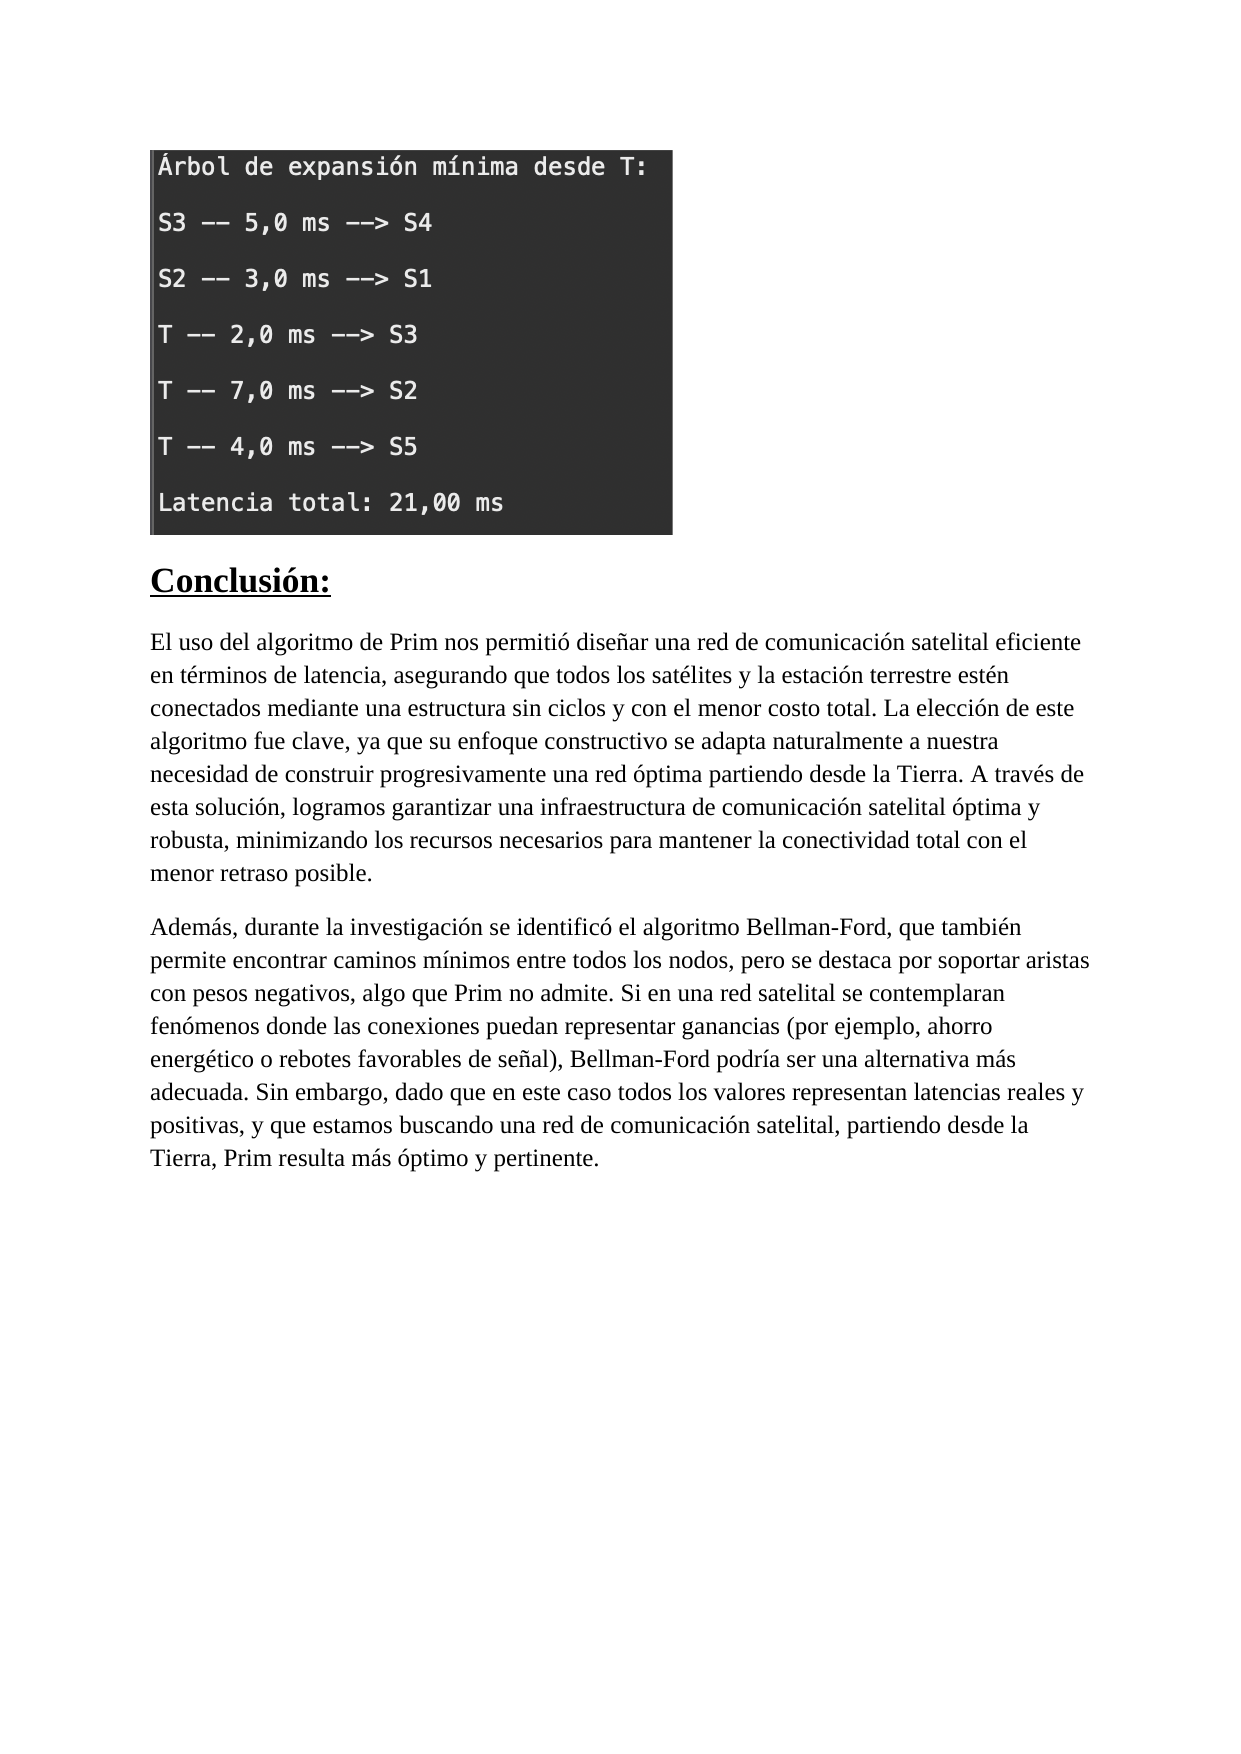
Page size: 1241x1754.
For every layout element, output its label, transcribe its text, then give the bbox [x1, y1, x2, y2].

text Además, durante la investigación se identificó el algoritmo Bellman-Ford, que también permite encontrar caminos mínimos entre todos los nodos, pero se destaca por soportar aristas con pesos negativos, algo que Prim no admite. Si en una red satelital se contemplaran fenómenos donde las conexiones puedan representar ganancias (por ejemplo, ahorro energético o rebotes favorables de señal), Bellman-Ford podría ser una alternativa más adecuada. Sin embargo, dado que en este caso todos los valores representan latencias reales y positivas, y que estamos buscando una red de comunicación satelital, partiendo desde la Tierra, Prim resulta más óptimo y pertinente. [150, 912, 1090, 1172]
picture [150, 150, 673, 535]
text Conclusión: [150, 560, 1090, 601]
text El uso del algoritmo de Prim nos permitió diseñar una red de comunicación satelital eficiente en términos de latencia, asegurando que todos los satélites y la estación terrestre estén conectados mediante una estructura sin ciclos y con el menor costo total. La elección de este algoritmo fue clave, ya que su enfoque constructivo se adapta naturalmente a nuestra necesidad de construir progresivamente una red óptima partiendo desde la Tierra. A través de esta solución, logramos garantizar una infraestructura de comunicación satelital óptima y robusta, minimizando los recursos necesarios para mantener la conectividad total con el menor retraso posible. [150, 627, 1090, 887]
